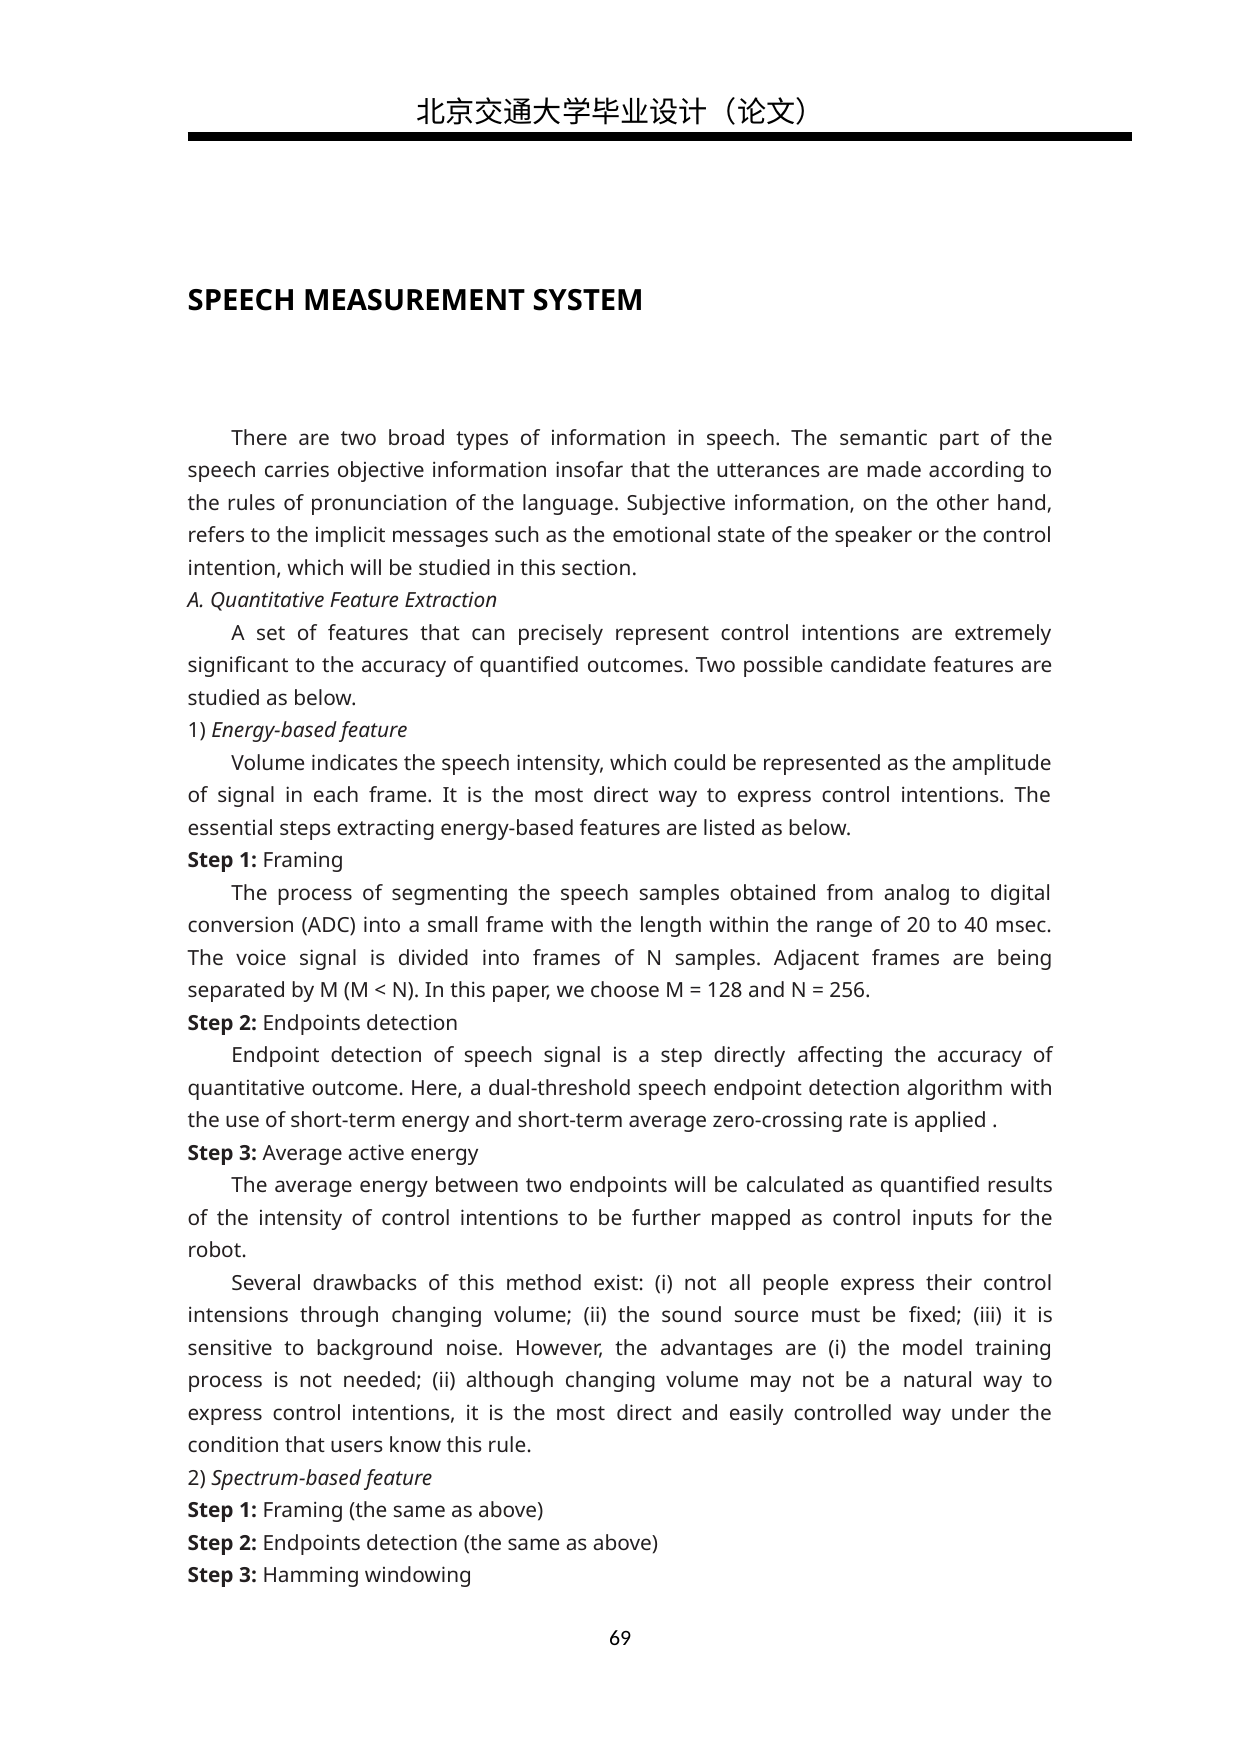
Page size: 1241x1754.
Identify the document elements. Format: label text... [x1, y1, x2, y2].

text There are two broad types of information in speech. The semantic part of the speech carries objective information insofar that the utterances are made according to the rules of pronunciation of the language. Subjective information, on the other hand, refers to the implicit messages such as the emotional state of the speaker or the control intention, which will be studied in this section. A. Quantitative Feature Extraction A set of features that can precisely represent control intentions are extremely significant to the accuracy of quantified outcomes. Two possible candidate features are studied as below. 1) Energy-based feature Volume indicates the speech intensity, which could be represented as the amplitude of signal in each frame. It is the most direct way to express control intentions. The essential steps extracting energy-based features are listed as below. Step 1: Framing The process of segmenting the speech samples obtained from analog to digital conversion (ADC) into a small frame with the length within the range of 20 to 40 msec. The voice signal is divided into frames of N samples. Adjacent frames are being separated by M (M < N). In this paper, we choose M = 128 and N = 256. Step 2: Endpoints detection Endpoint detection of speech signal is a step directly affecting the accuracy of quantitative outcome. Here, a dual-threshold speech endpoint detection algorithm with the use of short-term energy and short-term average zero-crossing rate is applied . Step 3: Average active energy The average energy between two endpoints will be calculated as quantified results of the intensity of control intentions to be further mapped as control inputs for the robot. [187, 421, 1053, 1266]
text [187, 1266, 1053, 1591]
subtitle SPEECH MEASUREMENT SYSTEM [187, 266, 1053, 331]
